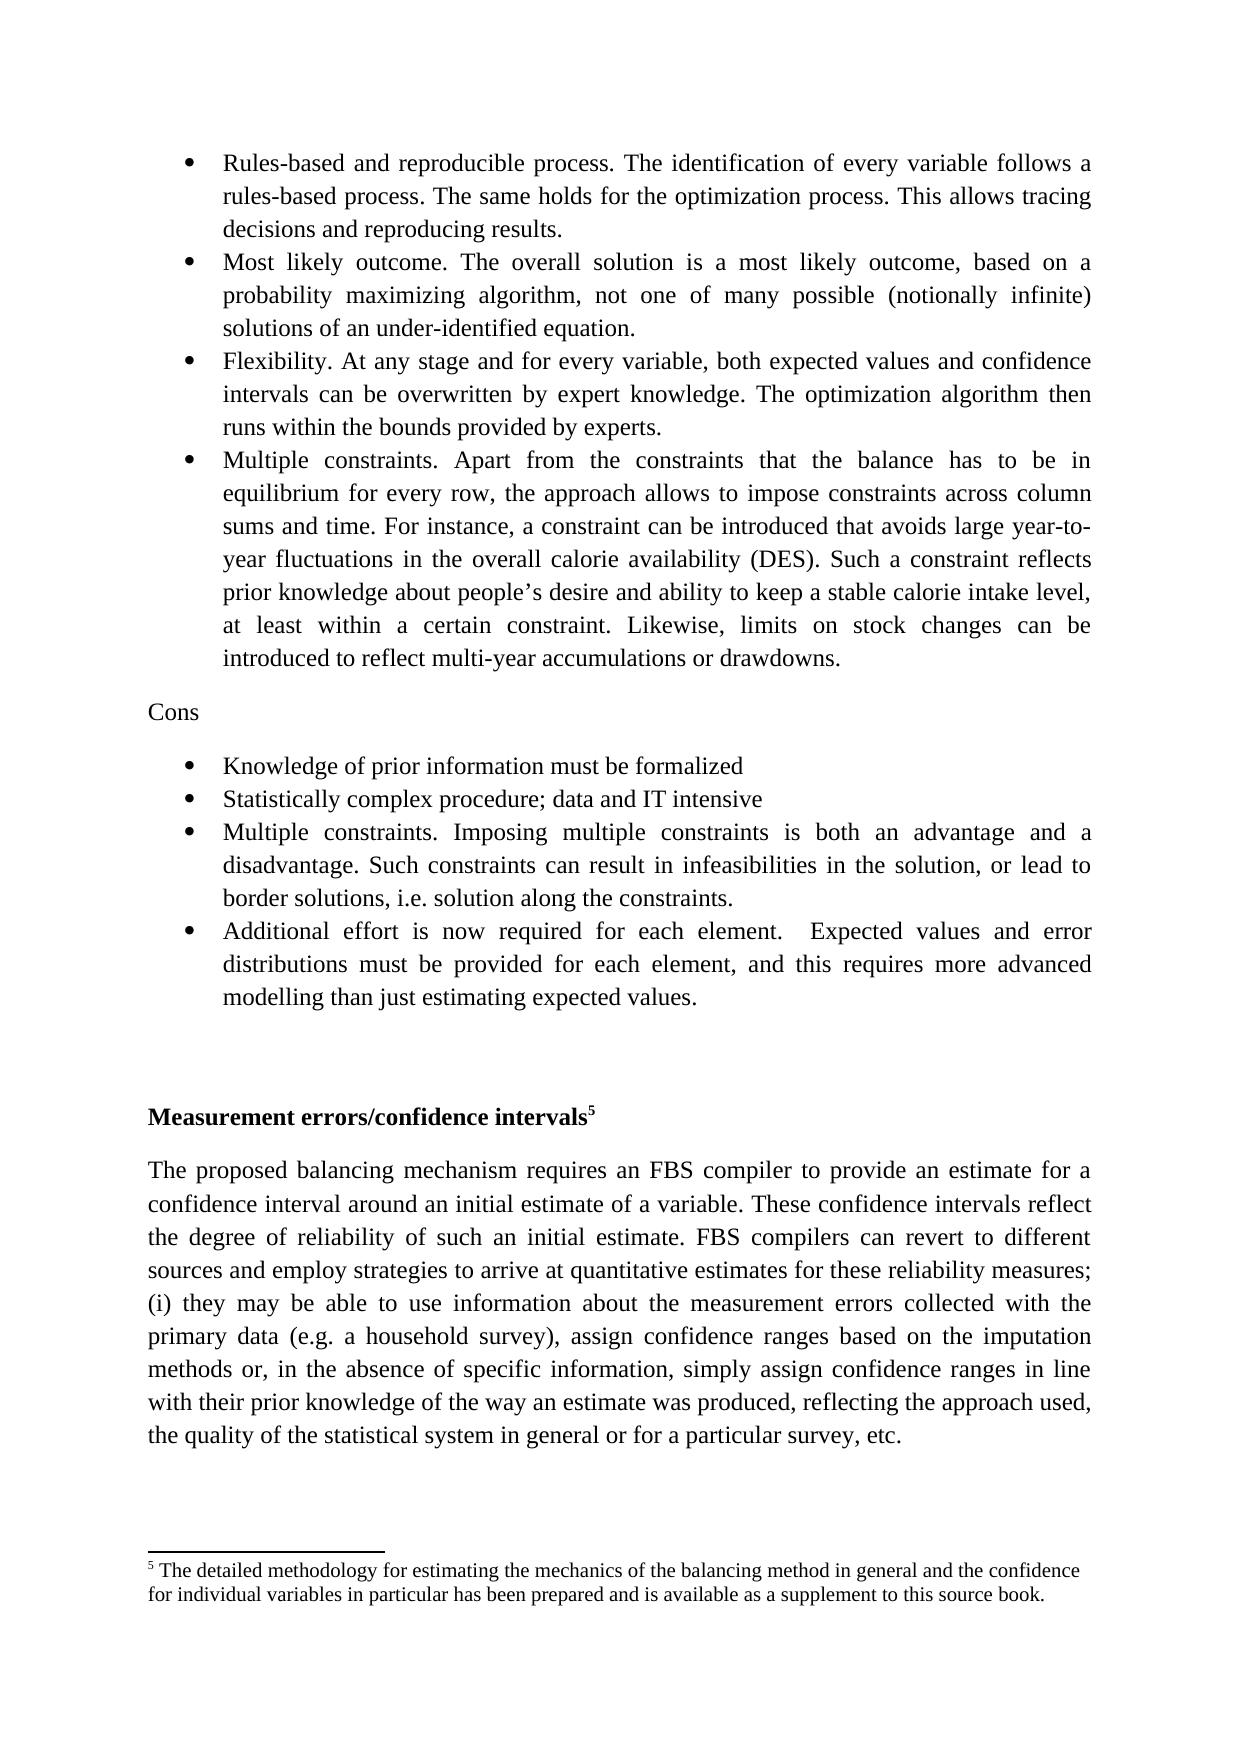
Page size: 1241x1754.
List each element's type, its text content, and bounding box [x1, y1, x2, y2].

list Knowledge of prior information must be formalized [185, 751, 1092, 779]
text Cons [148, 697, 1092, 726]
list Additional effort is now required for each element. Expected values and error distributions must be provided for each element, and this requires more advanced modelling than just estimating expected values. [185, 916, 1092, 1011]
list Most likely outcome. The overall solution is a most likely outcome, based on a probability maximizing algorithm, not one of many possible (notionally infinite) solutions of an under-identified equation. [185, 247, 1092, 342]
list Statistically complex procedure; data and IT intensive [185, 784, 1092, 812]
list Multiple constraints. Imposing multiple constraints is both an advantage and a disadvantage. Such constraints can result in infeasibilities in the solution, or lead to border solutions, i.e. solution along the constraints. [185, 817, 1092, 912]
text Measurement errors/confidence intervals [148, 1102, 1092, 1131]
list Flexibility. At any stage and for every variable, both expected values and confidence intervals can be overwritten by expert knowledge. The optimization algorithm then runs within the bounds provided by experts. [185, 346, 1092, 441]
list Rules-based and reproducible process. The identification of every variable follows a rules-based process. The same holds for the optimization process. This allows tracing decisions and reproducing results. [185, 148, 1092, 242]
text The proposed balancing mechanism requires an FBS compiler to provide an estimate for a confidence interval around an initial estimate of a variable. These confidence intervals reflect the degree of reliability of such an initial estimate. FBS compilers can revert to different sources and employ strategies to arrive at quantitative estimates for these reliability measures; (i) they may be able to use information about the measurement errors collected with the primary data (e.g. a household survey), assign confidence ranges based on the imputation methods or, in the absence of specific information, simply assign confidence ranges in line with their prior knowledge of the way an estimate was produced, reflecting the approach used, the quality of the statistical system in general or for a particular survey, etc. [148, 1156, 1092, 1448]
list Multiple constraints. Apart from the constraints that the balance has to be in equilibrium for every row, the approach allows to impose constraints across column sums and time. For instance, a constraint can be introduced that avoids large year-to-year fluctuations in the overall calorie availability (DES). Such a constraint reflects prior knowledge about people’s desire and ability to keep a stable calorie intake level, at least within a certain constraint. Likewise, limits on stock changes can be introduced to reflect multi-year accumulations or drawdowns. [185, 445, 1092, 672]
